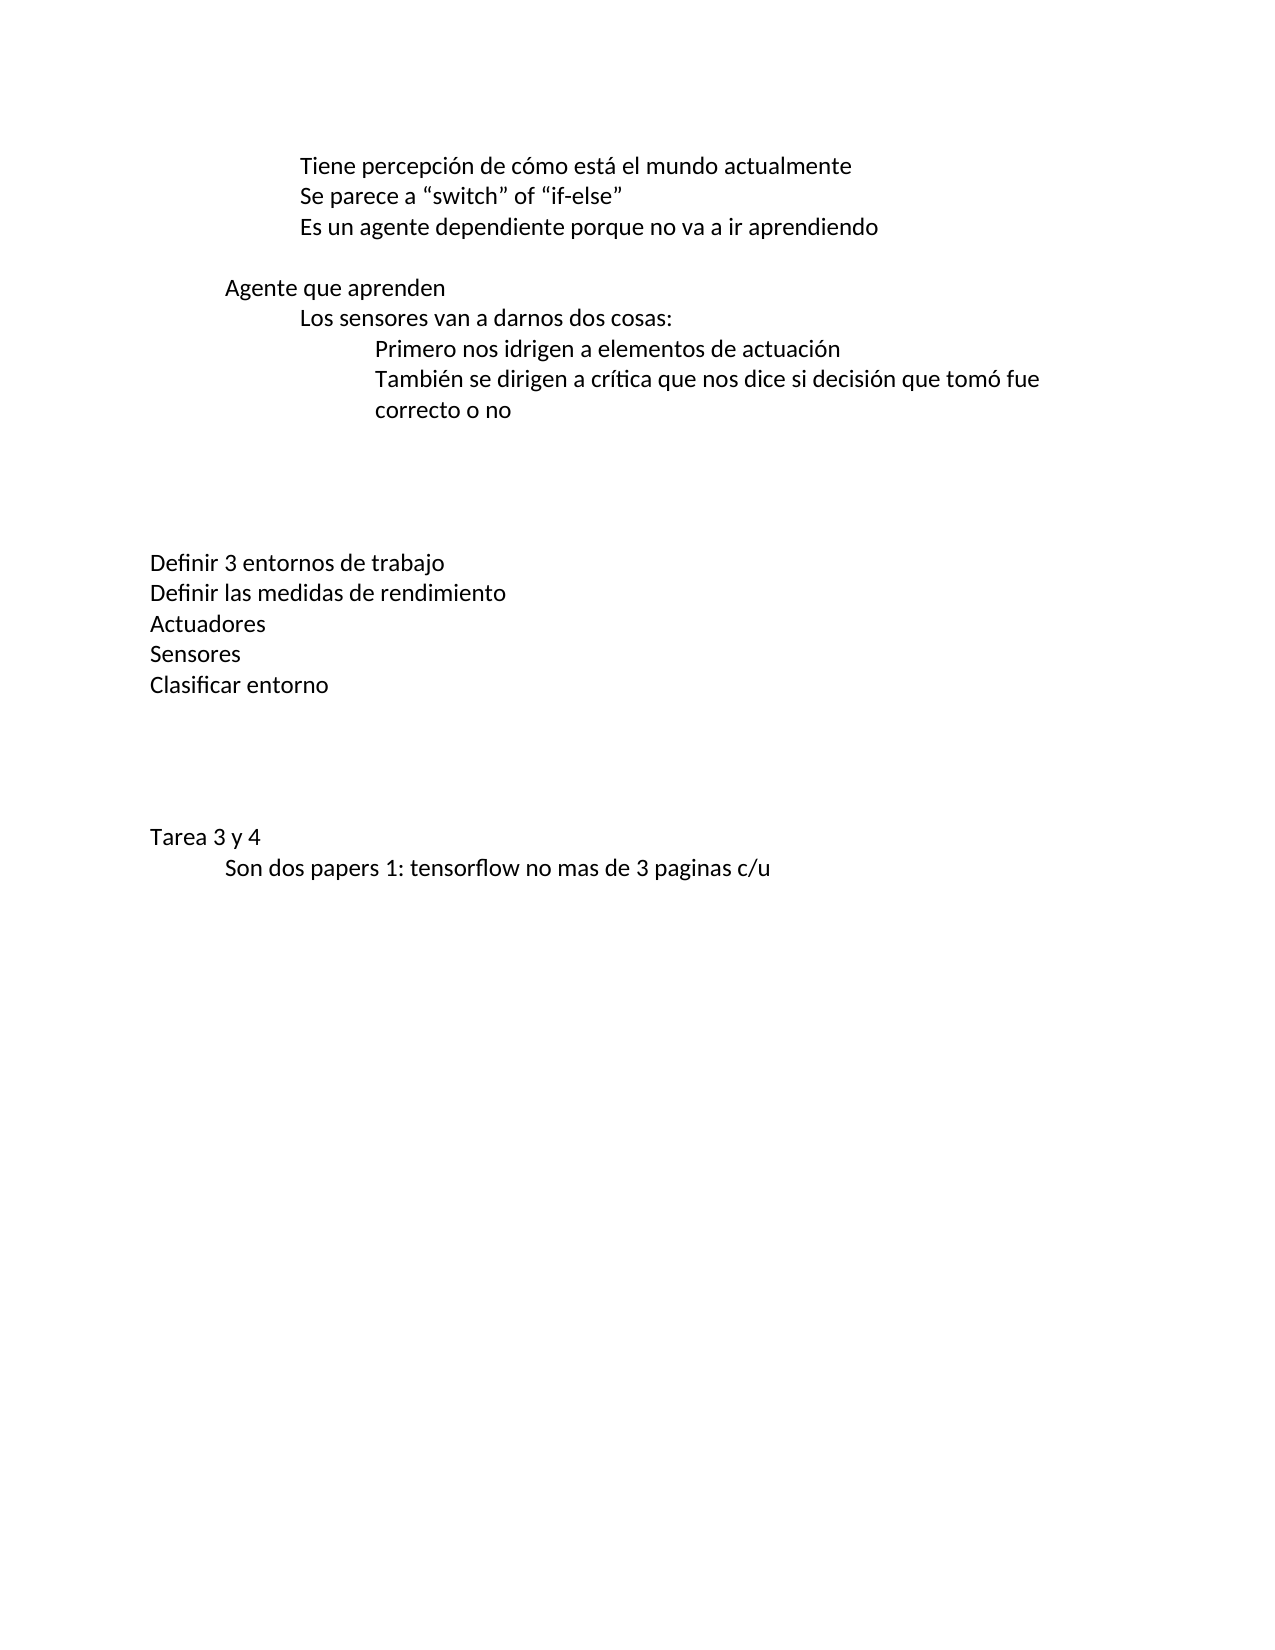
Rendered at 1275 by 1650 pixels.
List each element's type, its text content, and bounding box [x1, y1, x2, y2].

text Los sensores van a darnos dos cosas: [150, 303, 1125, 333]
text Es un agente dependiente porque no va a ir aprendiendo [150, 211, 1125, 242]
text Definir 3 entornos de trabajo [150, 547, 1125, 577]
text Actuadores [150, 608, 1125, 638]
text Sensores [150, 638, 1125, 669]
text Clasificar entorno [150, 669, 1125, 699]
text Son dos papers 1: tensorflow no mas de 3 paginas c/u [150, 852, 1125, 882]
text También se dirigen a crítica que nos dice si decisión que tomó fue correcto o no [375, 364, 1125, 425]
text Se parece a “switch” of “if-else” [150, 181, 1125, 211]
text Tarea 3 y 4 [150, 821, 1125, 852]
text Definir las medidas de rendimiento [150, 577, 1125, 608]
text Primero nos idrigen a elementos de actuación [150, 333, 1125, 364]
text Tiene percepción de cómo está el mundo actualmente [150, 150, 1125, 181]
text Agente que aprenden [150, 272, 1125, 303]
